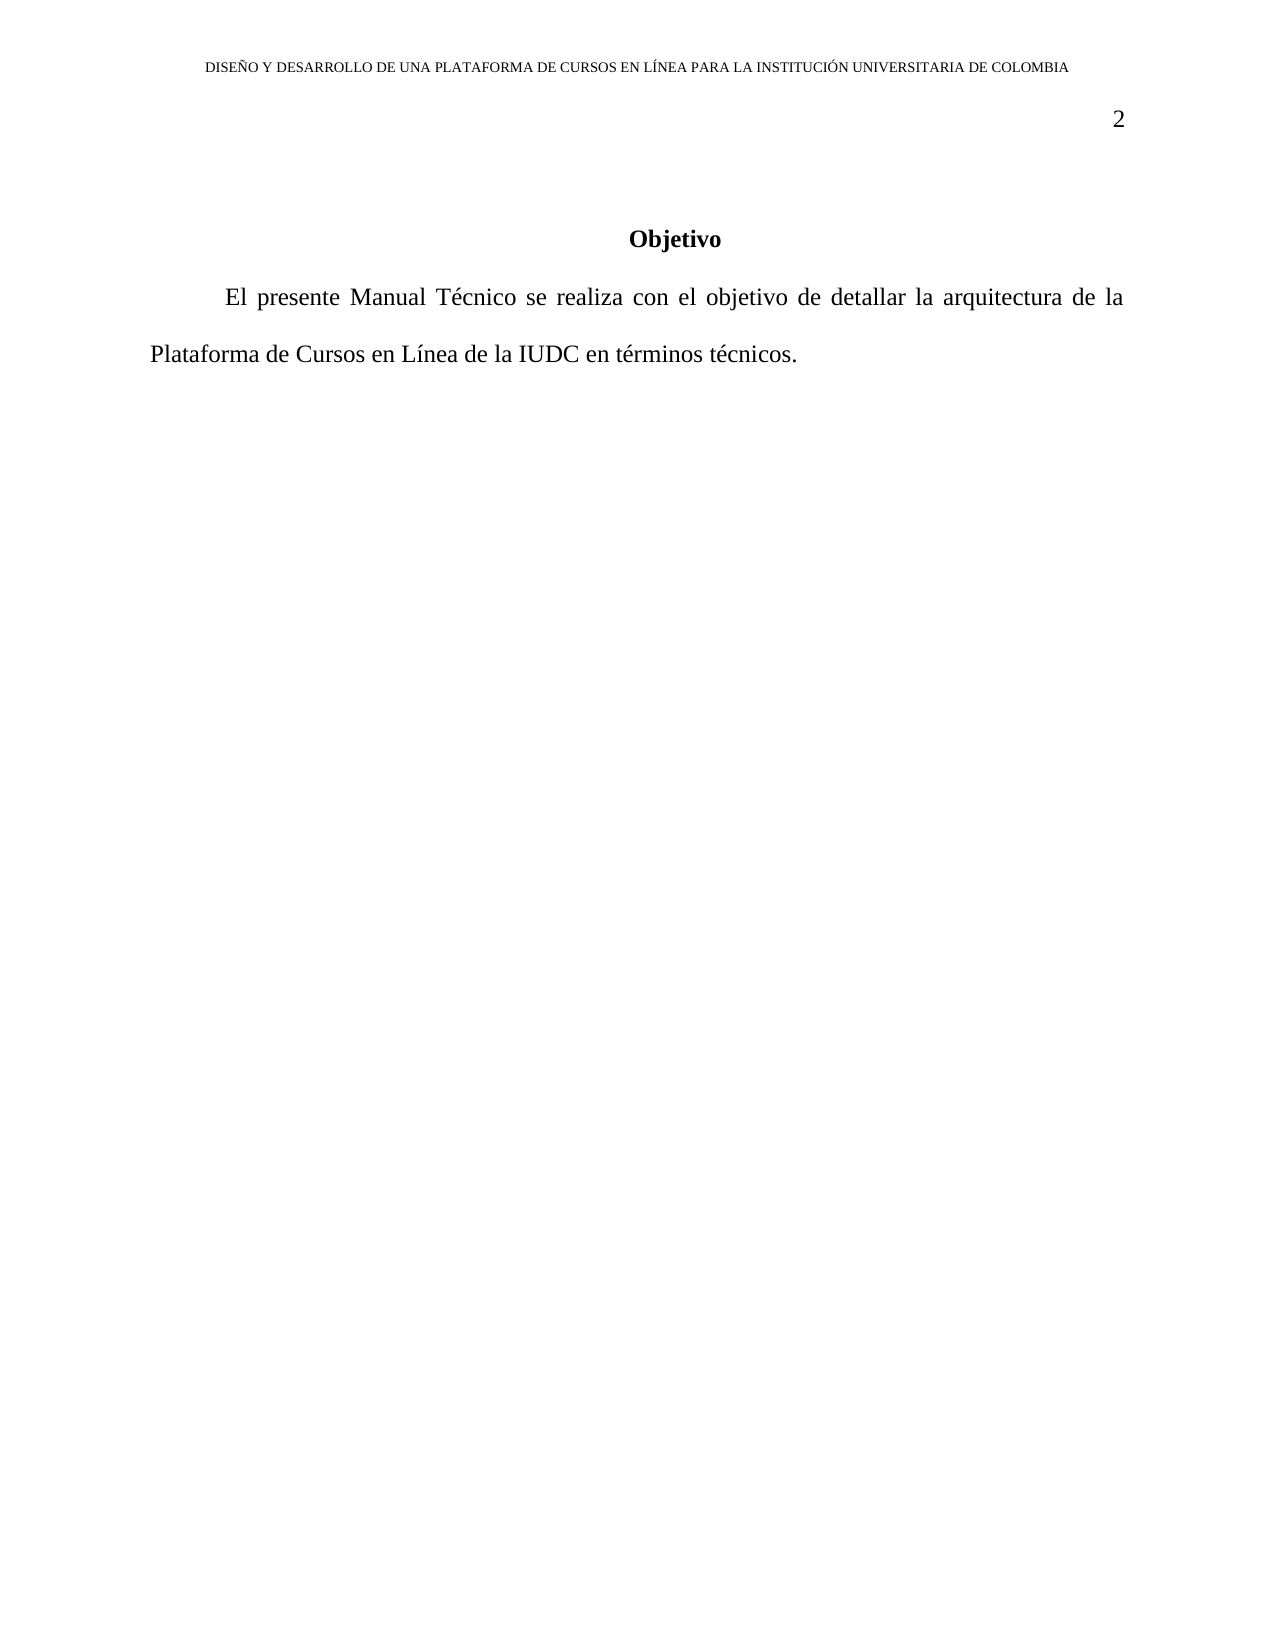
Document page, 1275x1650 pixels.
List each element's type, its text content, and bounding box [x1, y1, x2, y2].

text El presente Manual Técnico se realiza con el objetivo de detallar la arquitectura de la Plataforma de Cursos en Línea de la IUDC en términos técnicos. [150, 282, 1125, 368]
subtitle Objetivo [225, 224, 1125, 253]
